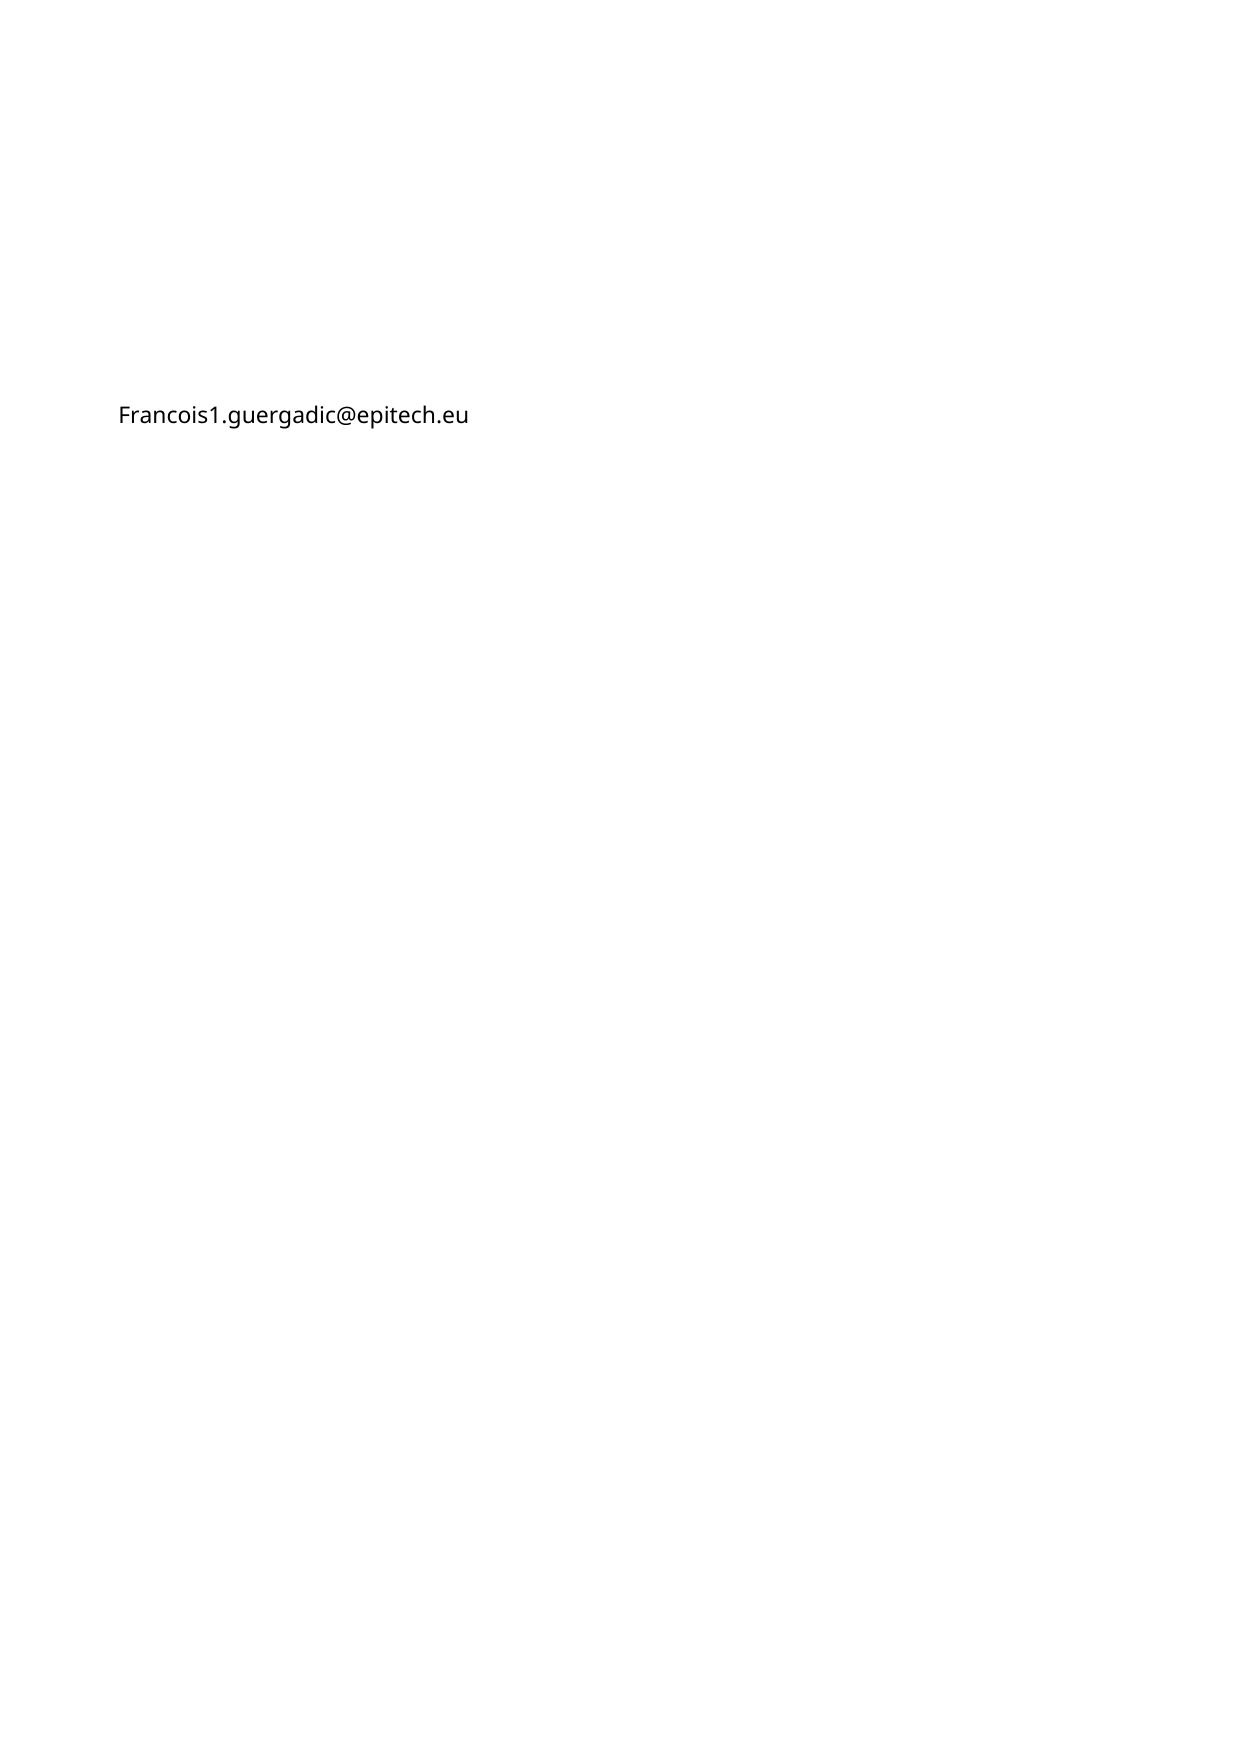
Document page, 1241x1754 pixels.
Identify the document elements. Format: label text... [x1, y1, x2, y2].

text Francois1.guergadic@epitech.eu [118, 399, 1122, 431]
